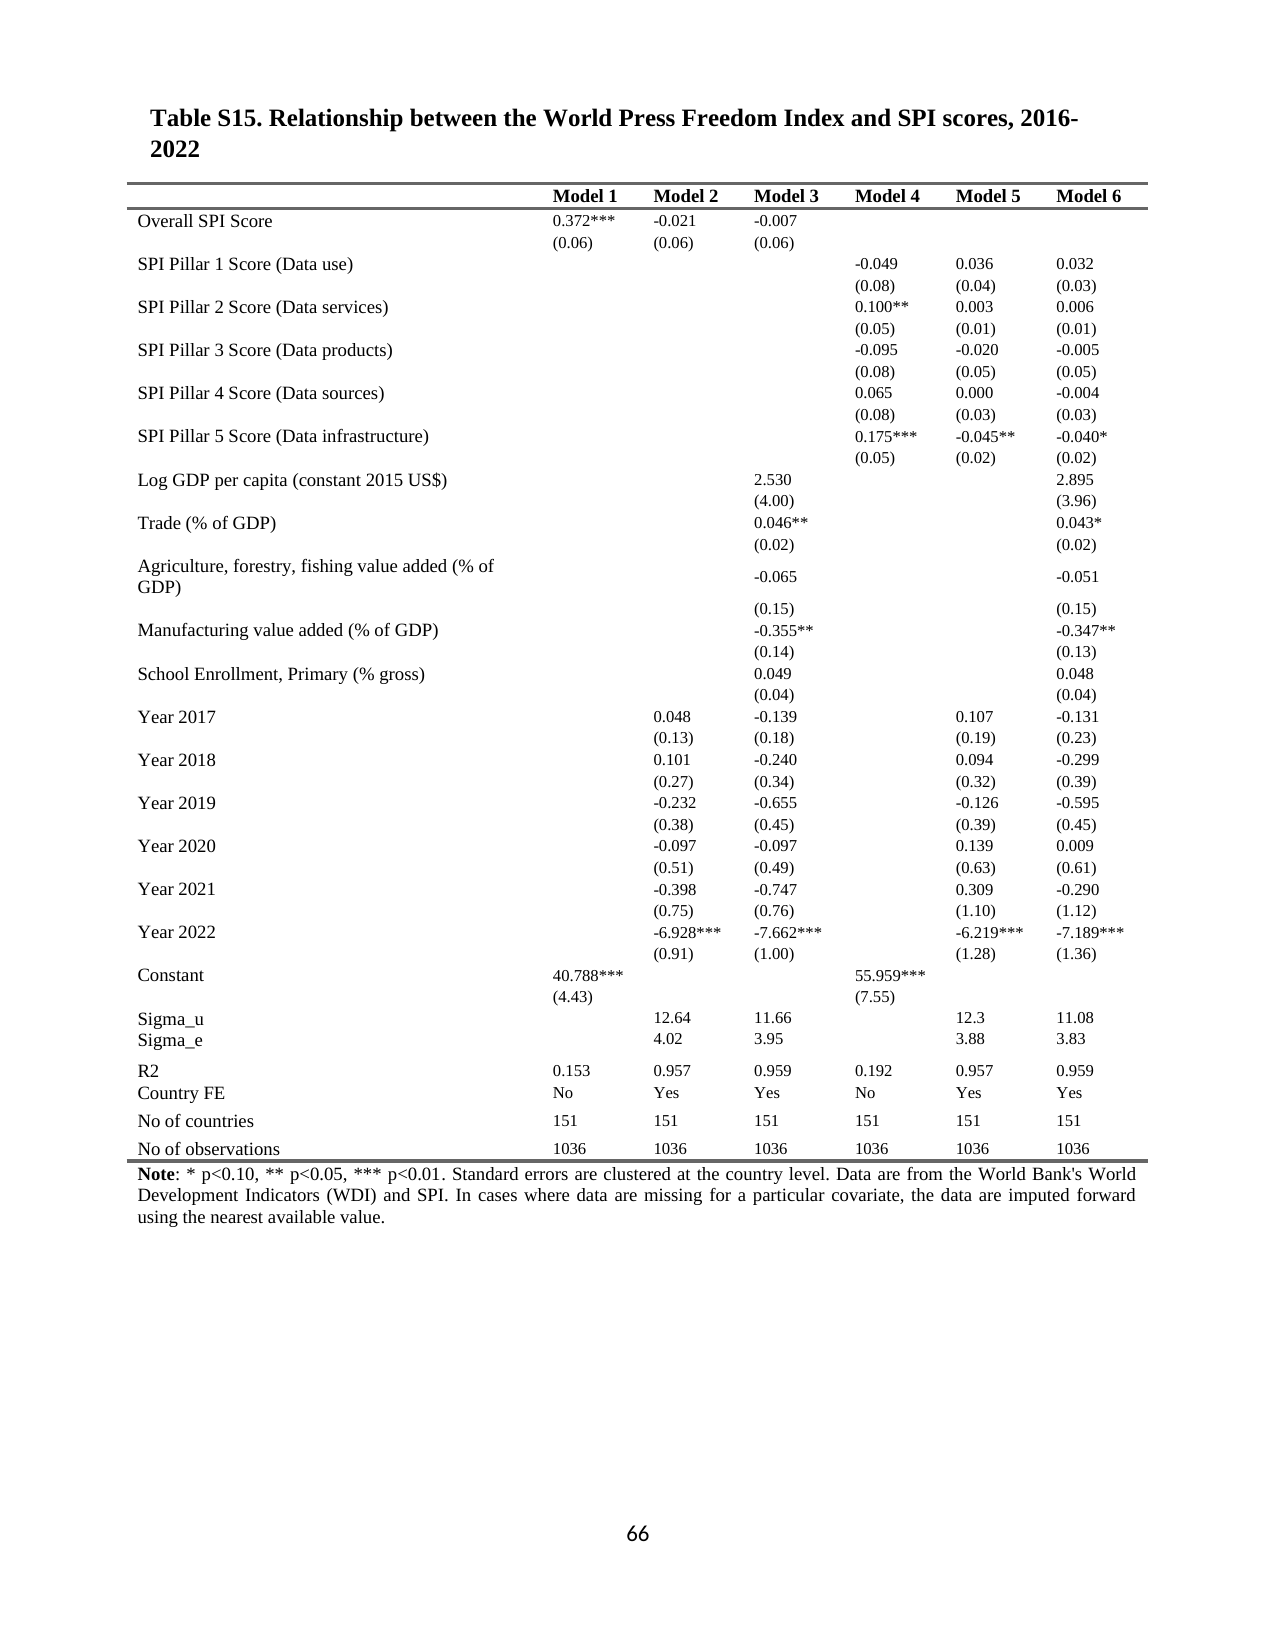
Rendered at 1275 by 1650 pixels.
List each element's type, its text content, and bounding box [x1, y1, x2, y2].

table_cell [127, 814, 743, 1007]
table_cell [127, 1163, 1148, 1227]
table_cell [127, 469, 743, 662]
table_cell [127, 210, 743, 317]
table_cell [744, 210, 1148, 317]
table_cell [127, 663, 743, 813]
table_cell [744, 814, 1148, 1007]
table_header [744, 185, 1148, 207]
subtitle Table S15. Relationship between the World Press Freedom Index and SPI scores, 2016-2022 [150, 103, 1125, 163]
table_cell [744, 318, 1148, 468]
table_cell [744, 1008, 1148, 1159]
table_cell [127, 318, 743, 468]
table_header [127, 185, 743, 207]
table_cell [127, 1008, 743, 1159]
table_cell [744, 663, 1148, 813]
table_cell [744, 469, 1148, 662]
